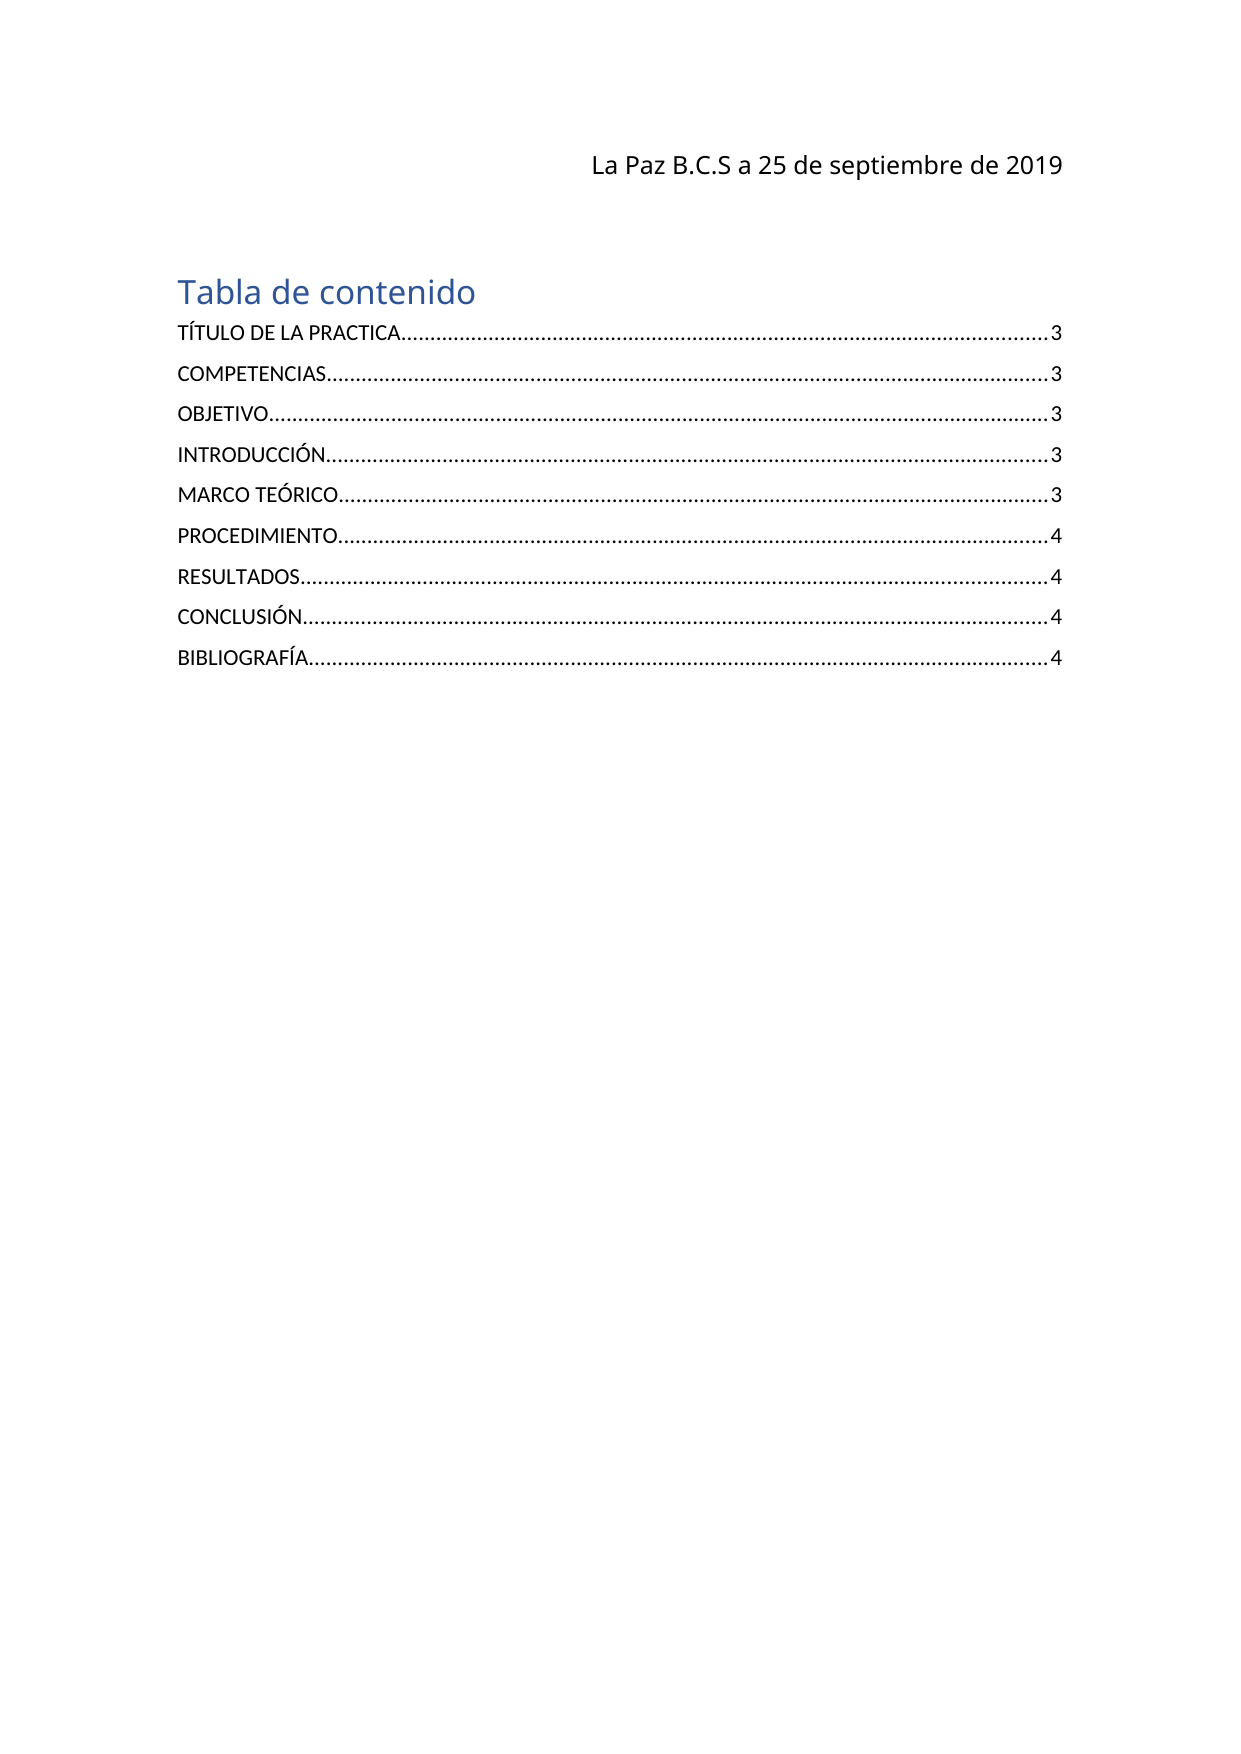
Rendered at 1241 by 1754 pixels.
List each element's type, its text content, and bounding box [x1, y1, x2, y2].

text La Paz B.C.S a 25 de septiembre de 2019 [177, 148, 1063, 182]
